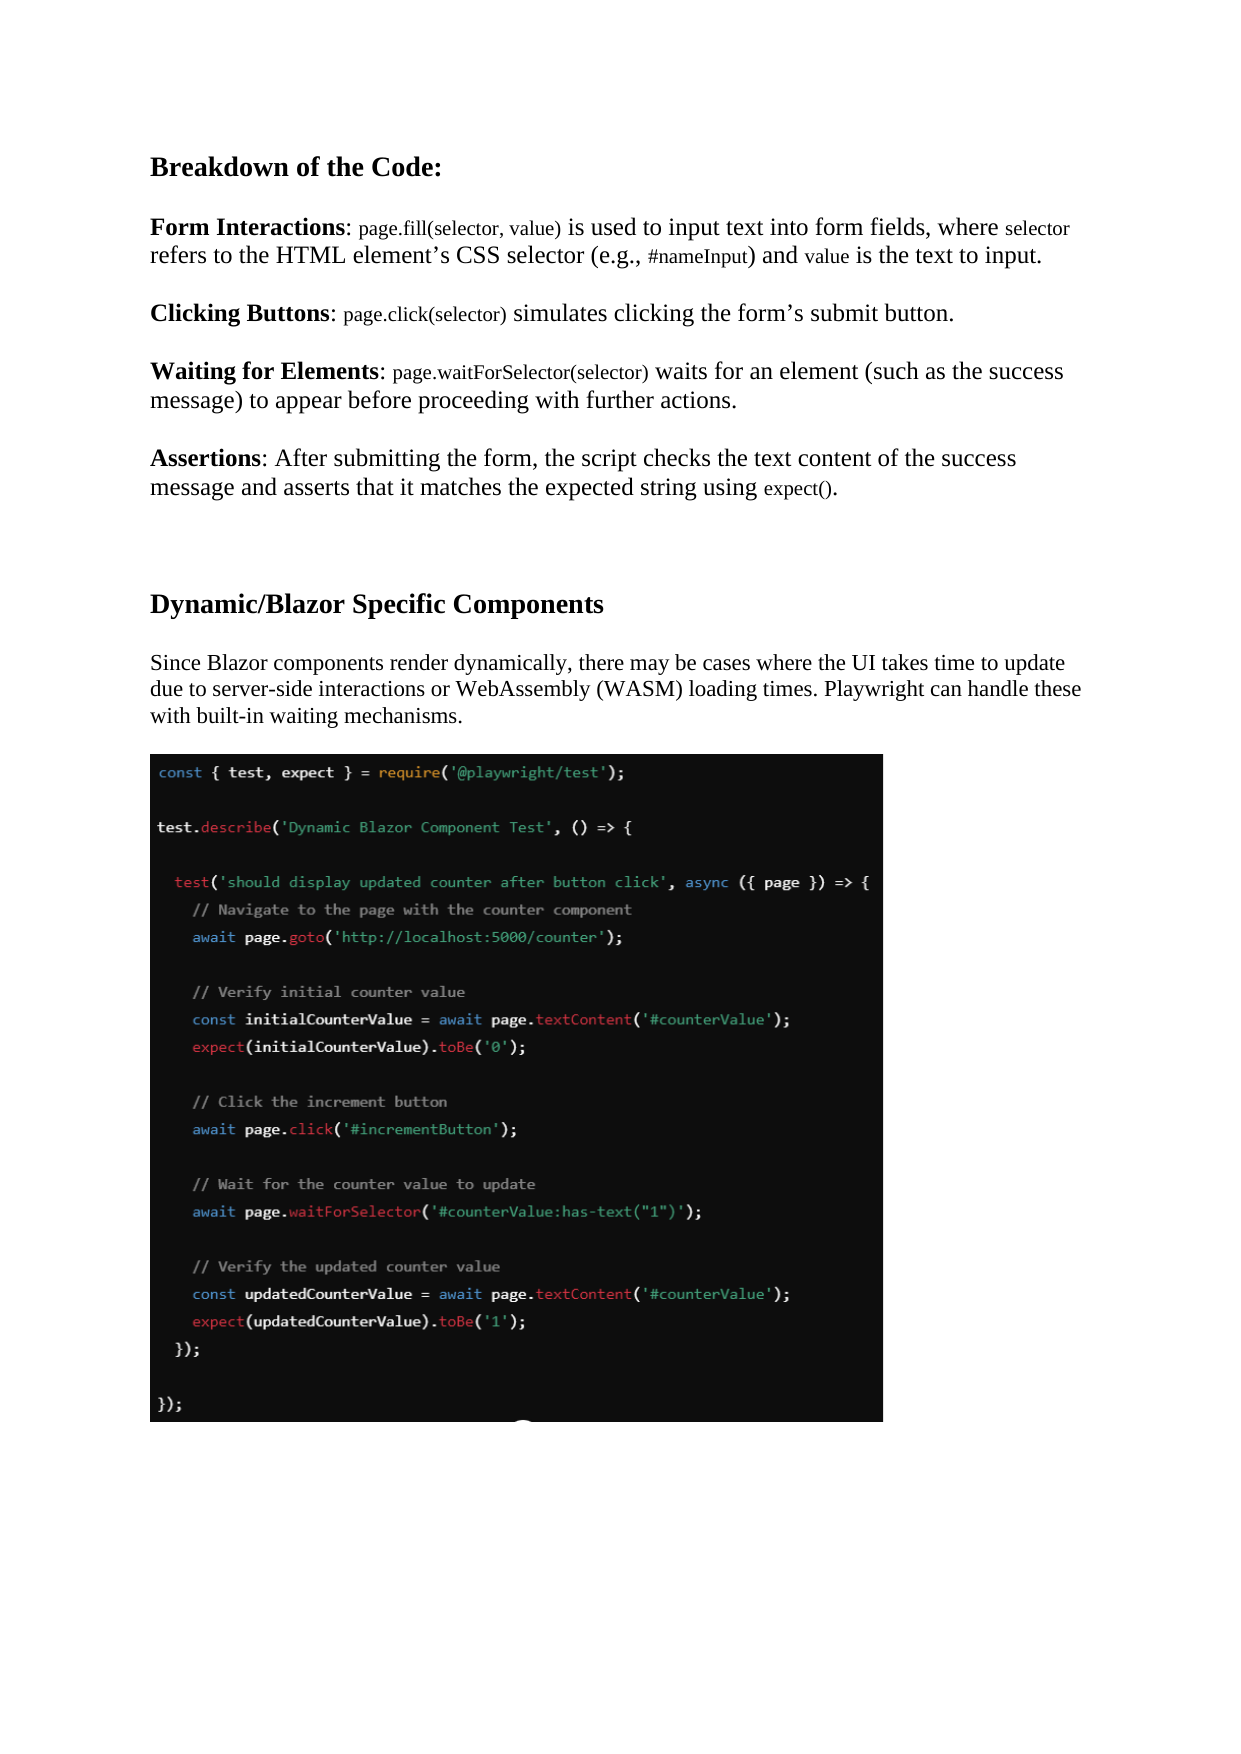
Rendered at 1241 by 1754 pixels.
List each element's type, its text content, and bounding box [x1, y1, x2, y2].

text Since Blazor components render dynamically, there may be cases where the UI takes time to update due to server-side interactions or WebAssembly (WASM) loading times. Playwright can handle these with built-in waiting mechanisms. [150, 649, 1090, 728]
subtitle Dynamic/Blazor Specific Components [150, 587, 1090, 620]
text Breakdown of the Code: [150, 150, 1090, 182]
text Assertions: After submitting the form, the script checks the text content of the success message and asserts that it matches the expected string using expect(). [150, 443, 1090, 500]
text Clicking Buttons: page.click(selector) simulates clicking the form’s submit button. [150, 298, 1090, 327]
text Form Interactions: page.fill(selector, value) is used to input text into form fields, where selector refers to the HTML element’s CSS selector (e.g., #nameInput) and value is the text to input. [150, 212, 1090, 269]
picture [150, 754, 884, 1422]
text Waiting for Elements: page.waitForSelector(selector) waits for an element (such as the success message) to appear before proceeding with further actions. [150, 356, 1090, 414]
